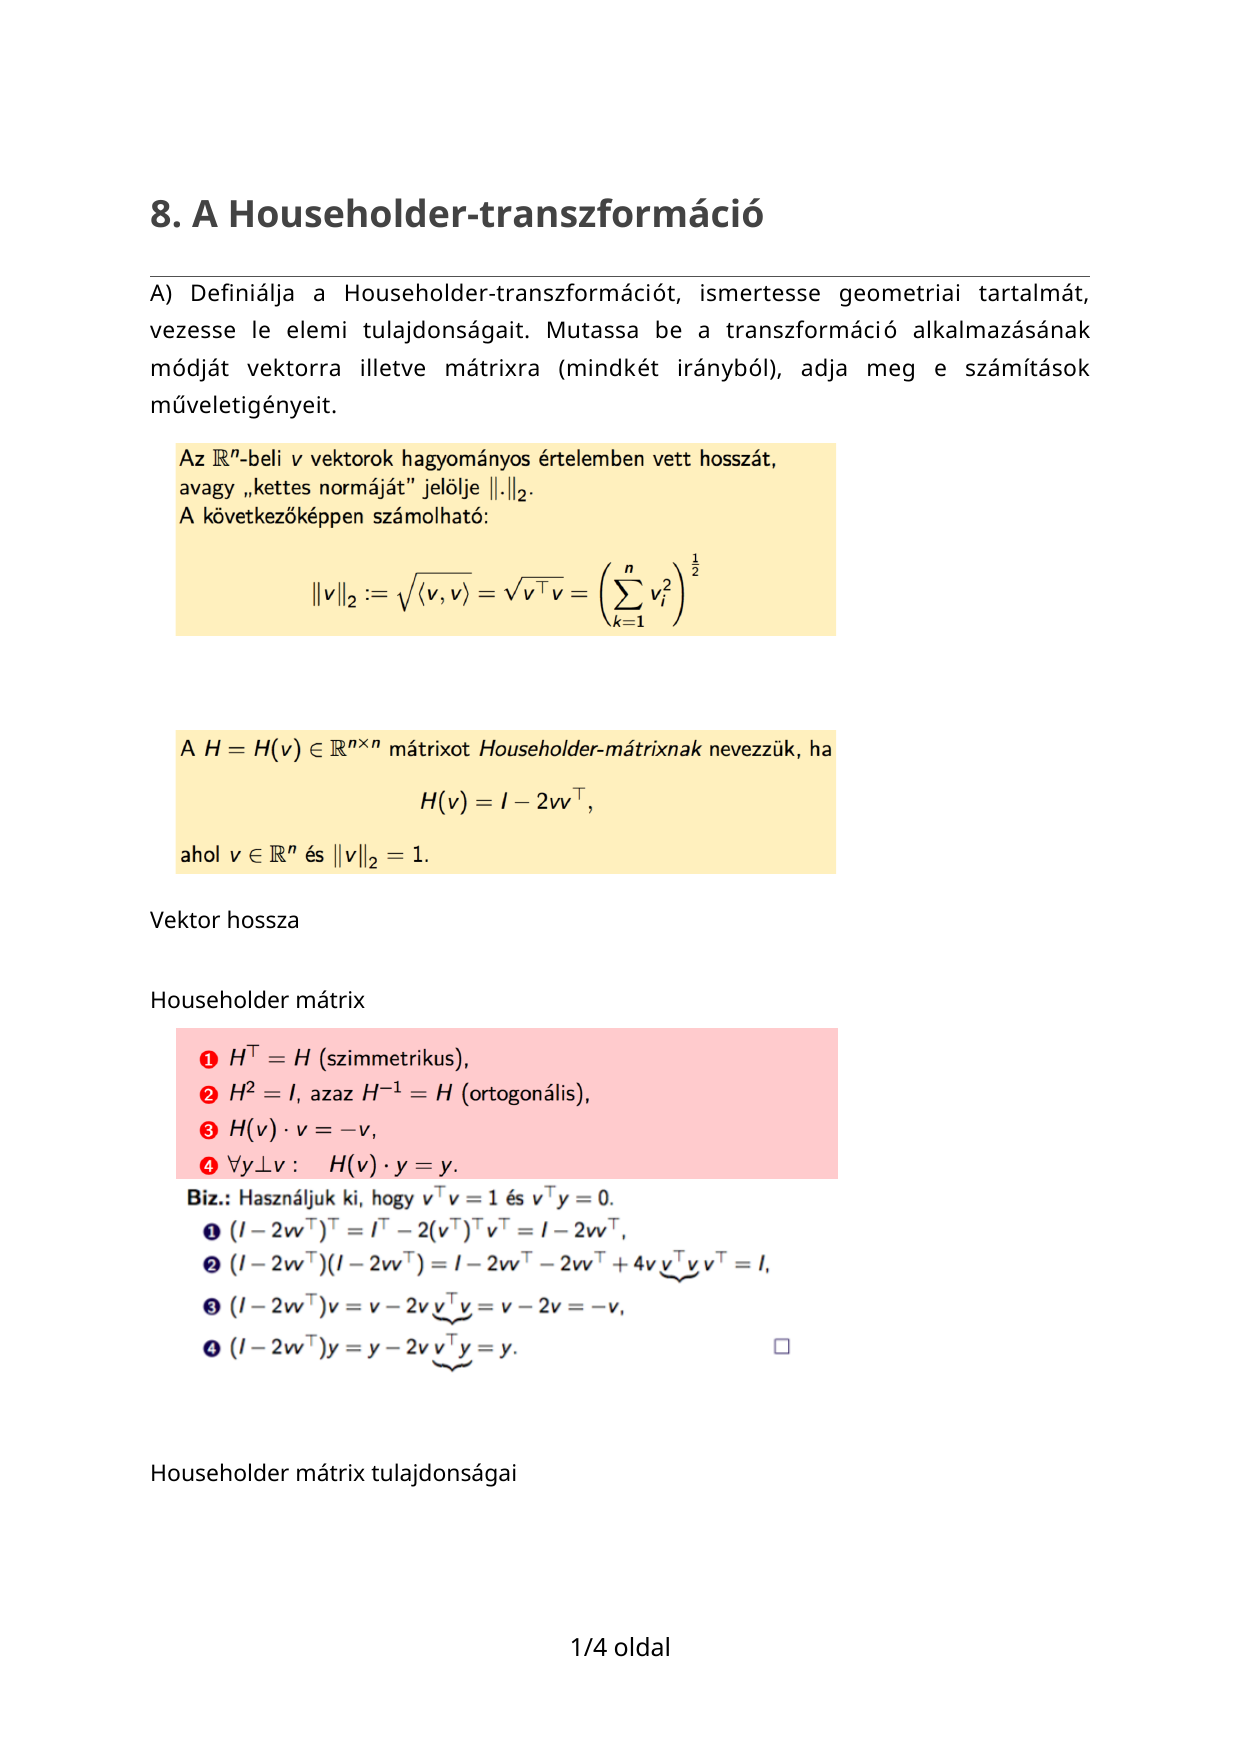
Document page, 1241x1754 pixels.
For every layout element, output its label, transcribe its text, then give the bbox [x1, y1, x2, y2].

picture [176, 1028, 838, 1378]
text Householder mátrix [150, 984, 1090, 1015]
picture [175, 730, 837, 874]
picture [175, 443, 837, 636]
text 8. A Householder-transzformáció [150, 187, 1090, 238]
text Householder mátrix tulajdonságai [150, 1457, 1090, 1488]
